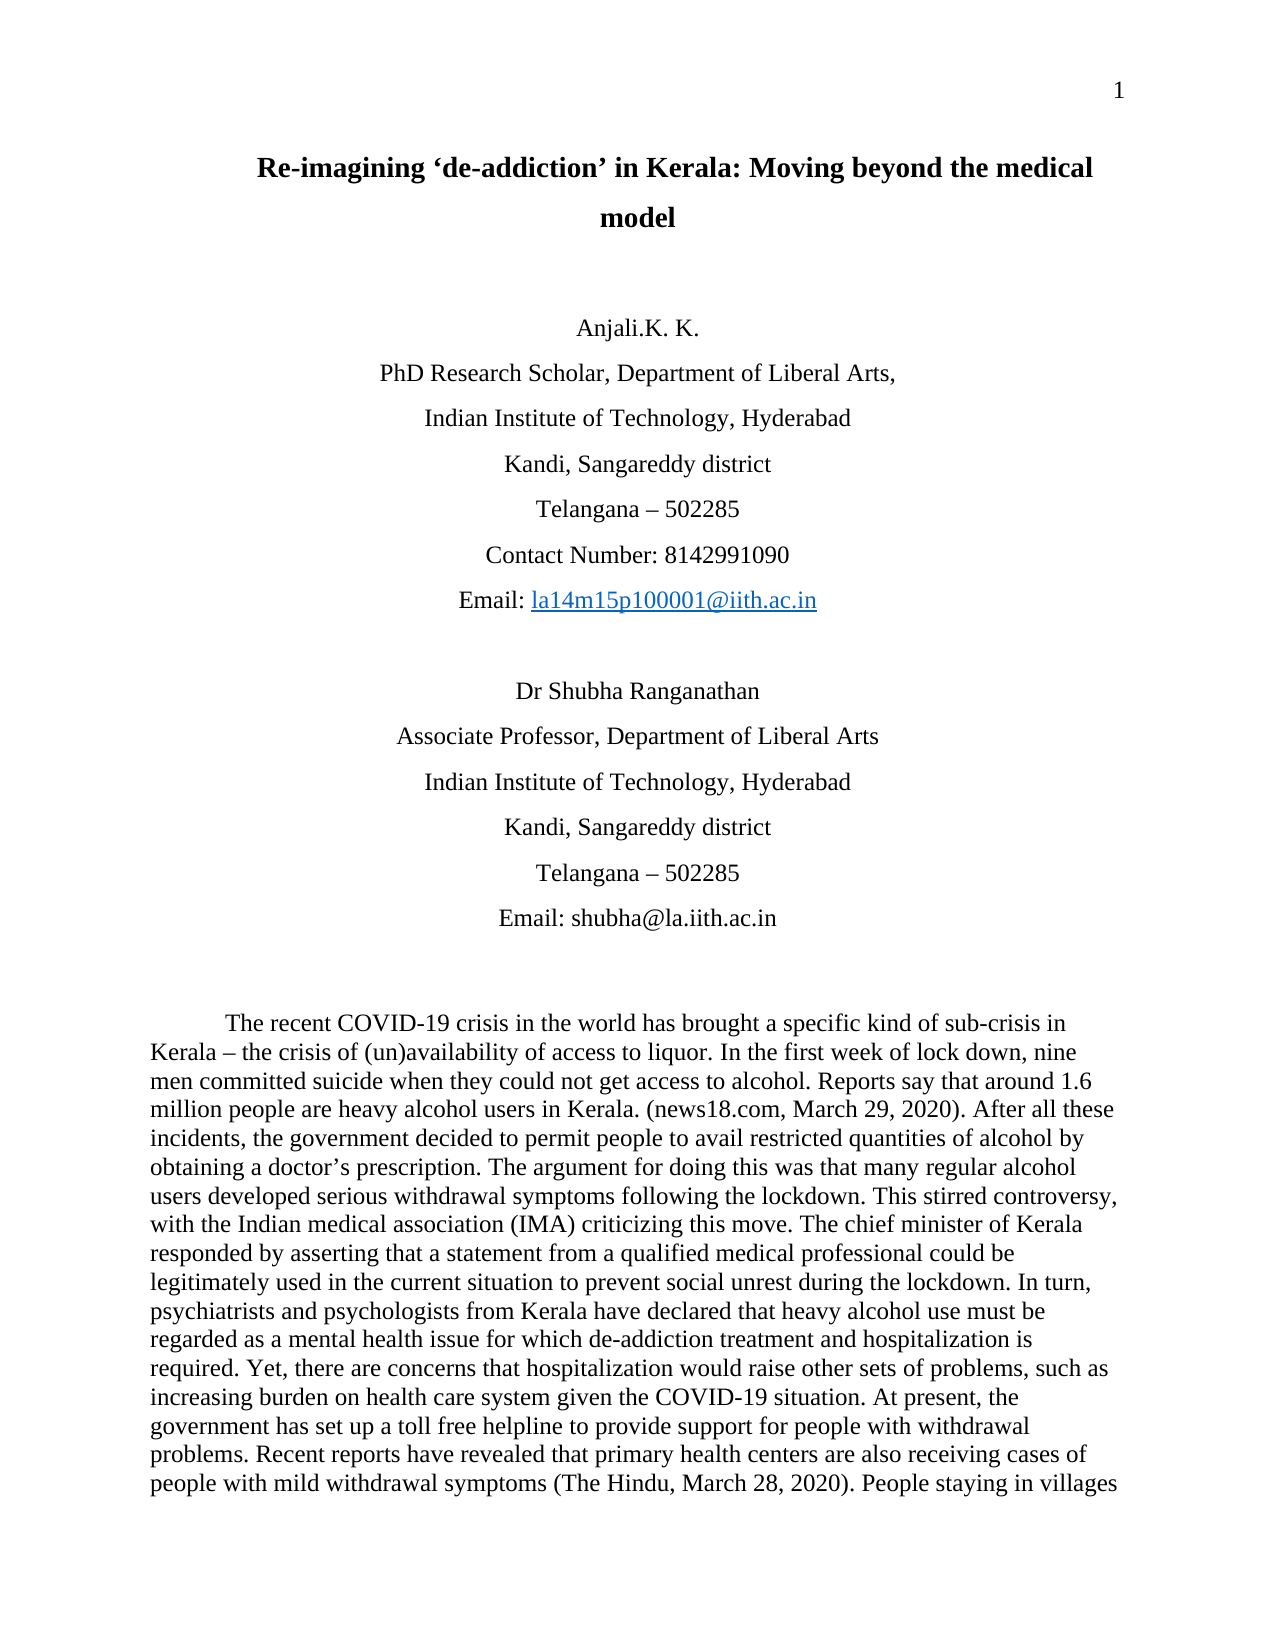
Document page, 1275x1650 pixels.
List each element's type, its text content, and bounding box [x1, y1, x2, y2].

text Re-imagining ‘de-addiction’ in Kerala: Moving beyond the medical model [150, 150, 1125, 234]
text PhD Research Scholar, Department of Liberal Arts, [150, 358, 1125, 387]
text Email: shubha@la.iith.ac.in [150, 903, 1125, 932]
text Telangana – 502285 [150, 858, 1125, 886]
text Indian Institute of Technology, Hyderabad [150, 767, 1125, 796]
text Telangana – 502285 [150, 494, 1125, 523]
text Email: la14m15p100001@iith.ac.in [150, 585, 1125, 614]
text Kandi, Sangareddy district [150, 812, 1125, 841]
text Anjali.K. K. [150, 313, 1125, 341]
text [150, 1008, 1125, 1497]
text Kandi, Sangareddy district [150, 449, 1125, 478]
text Contact Number: 8142991090 [150, 540, 1125, 568]
text Dr Shubha Ranganathan [150, 676, 1125, 705]
text Associate Professor, Department of Liberal Arts [150, 721, 1125, 750]
text Indian Institute of Technology, Hyderabad [150, 403, 1125, 432]
